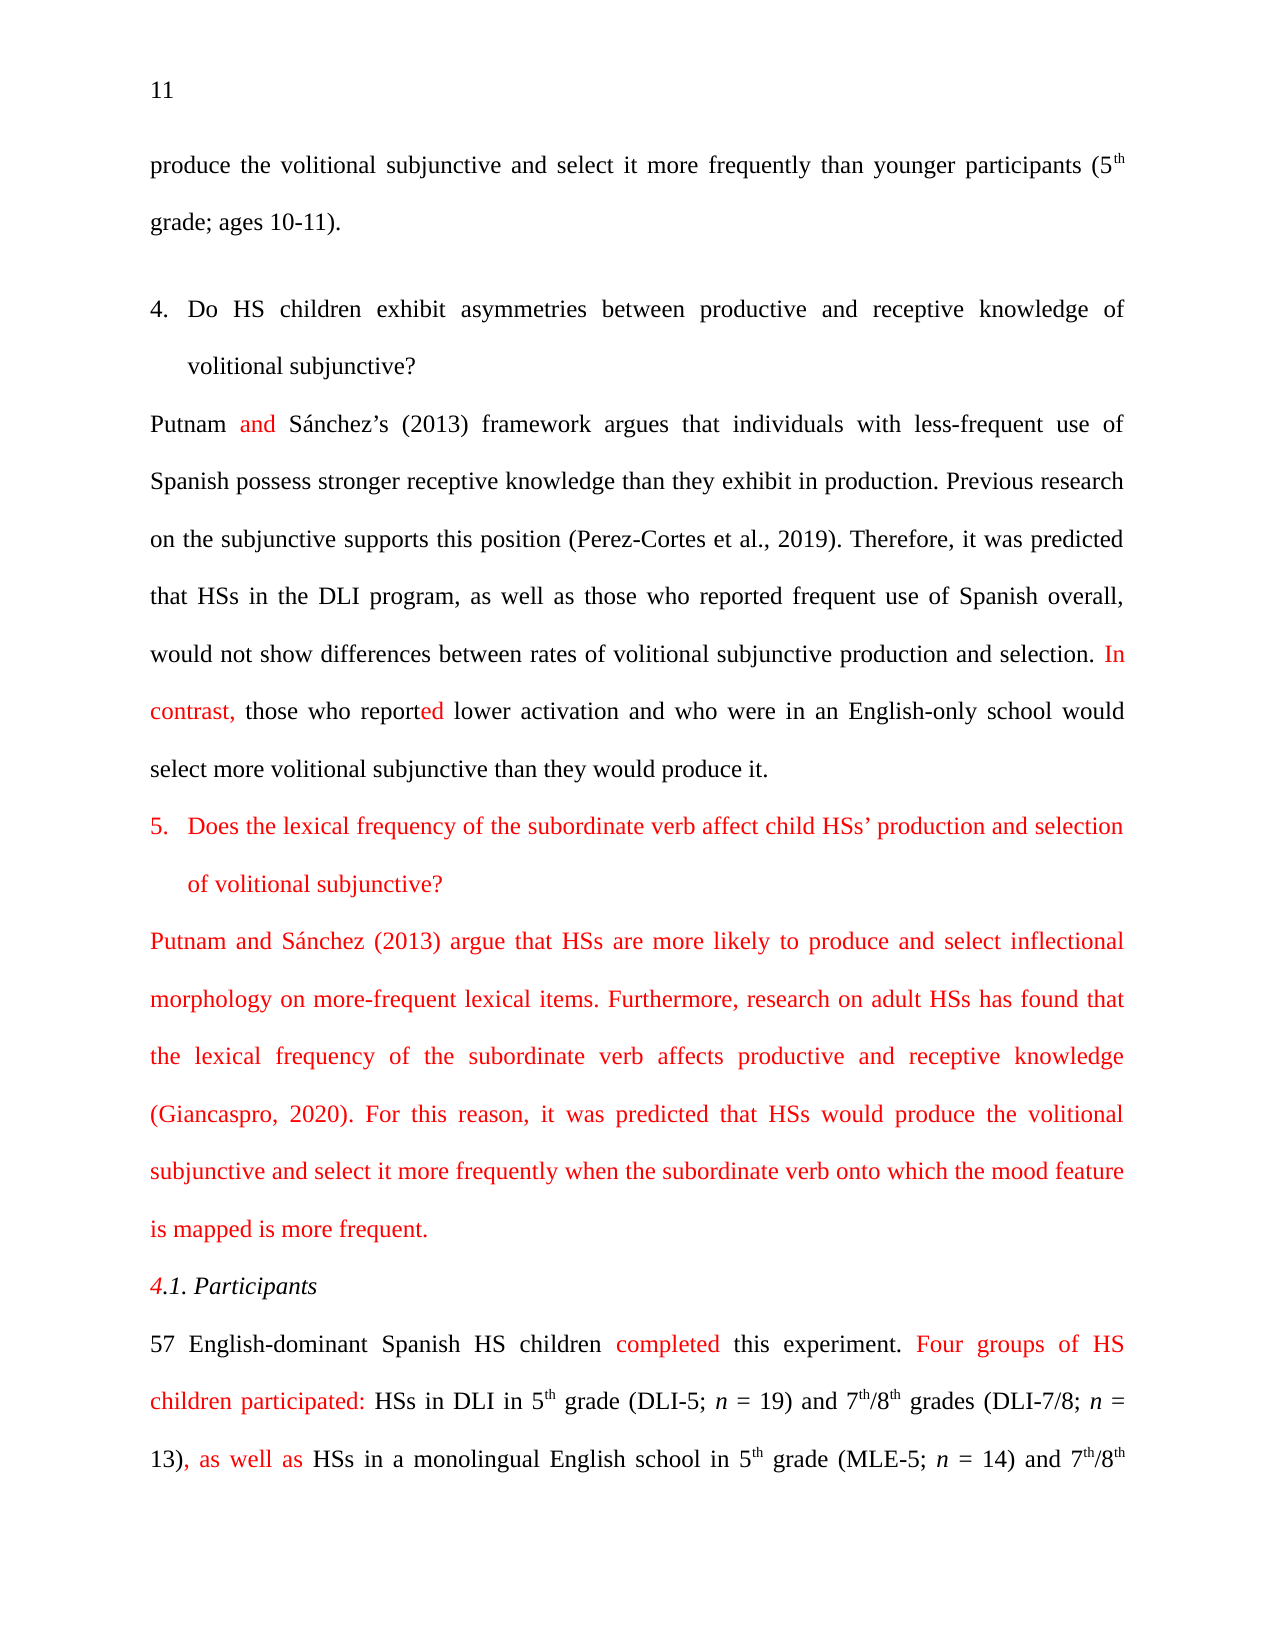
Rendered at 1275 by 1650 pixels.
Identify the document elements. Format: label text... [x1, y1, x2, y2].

text Putnam and Sánchez’s (2013) framework argues that individuals with less-frequent use of Spanish possess stronger receptive knowledge than they exhibit in production. Previous research on the subjunctive supports this position (Perez-Cortes et al., 2019). Therefore, it was predicted that HSs in the DLI program, as well as those who reported frequent use of Spanish overall, would not show differences between rates of volitional subjunctive production and selection. In contrast, those who reported lower activation and who were in an English-only school would select more volitional subjunctive than they would produce it. [150, 409, 1125, 782]
list Do HS children exhibit asymmetries between productive and receptive knowledge of volitional subjunctive? [150, 294, 1125, 380]
text 4.1. Participants [150, 1271, 1125, 1300]
text Putnam and Sánchez (2013) argue that HSs are more likely to produce and select inflectional morphology on more-frequent lexical items. Furthermore, research on adult HSs has found that the lexical frequency of the subordinate verb affects productive and receptive knowledge (Giancaspro, 2020). For this reason, it was predicted that HSs would produce the volitional subjunctive and select it more frequently when the subordinate verb onto which the mood feature is mapped is more frequent. [150, 926, 1125, 1242]
list Does the lexical frequency of the subordinate verb affect child HSs’ production and selection of volitional subjunctive? [150, 811, 1125, 897]
